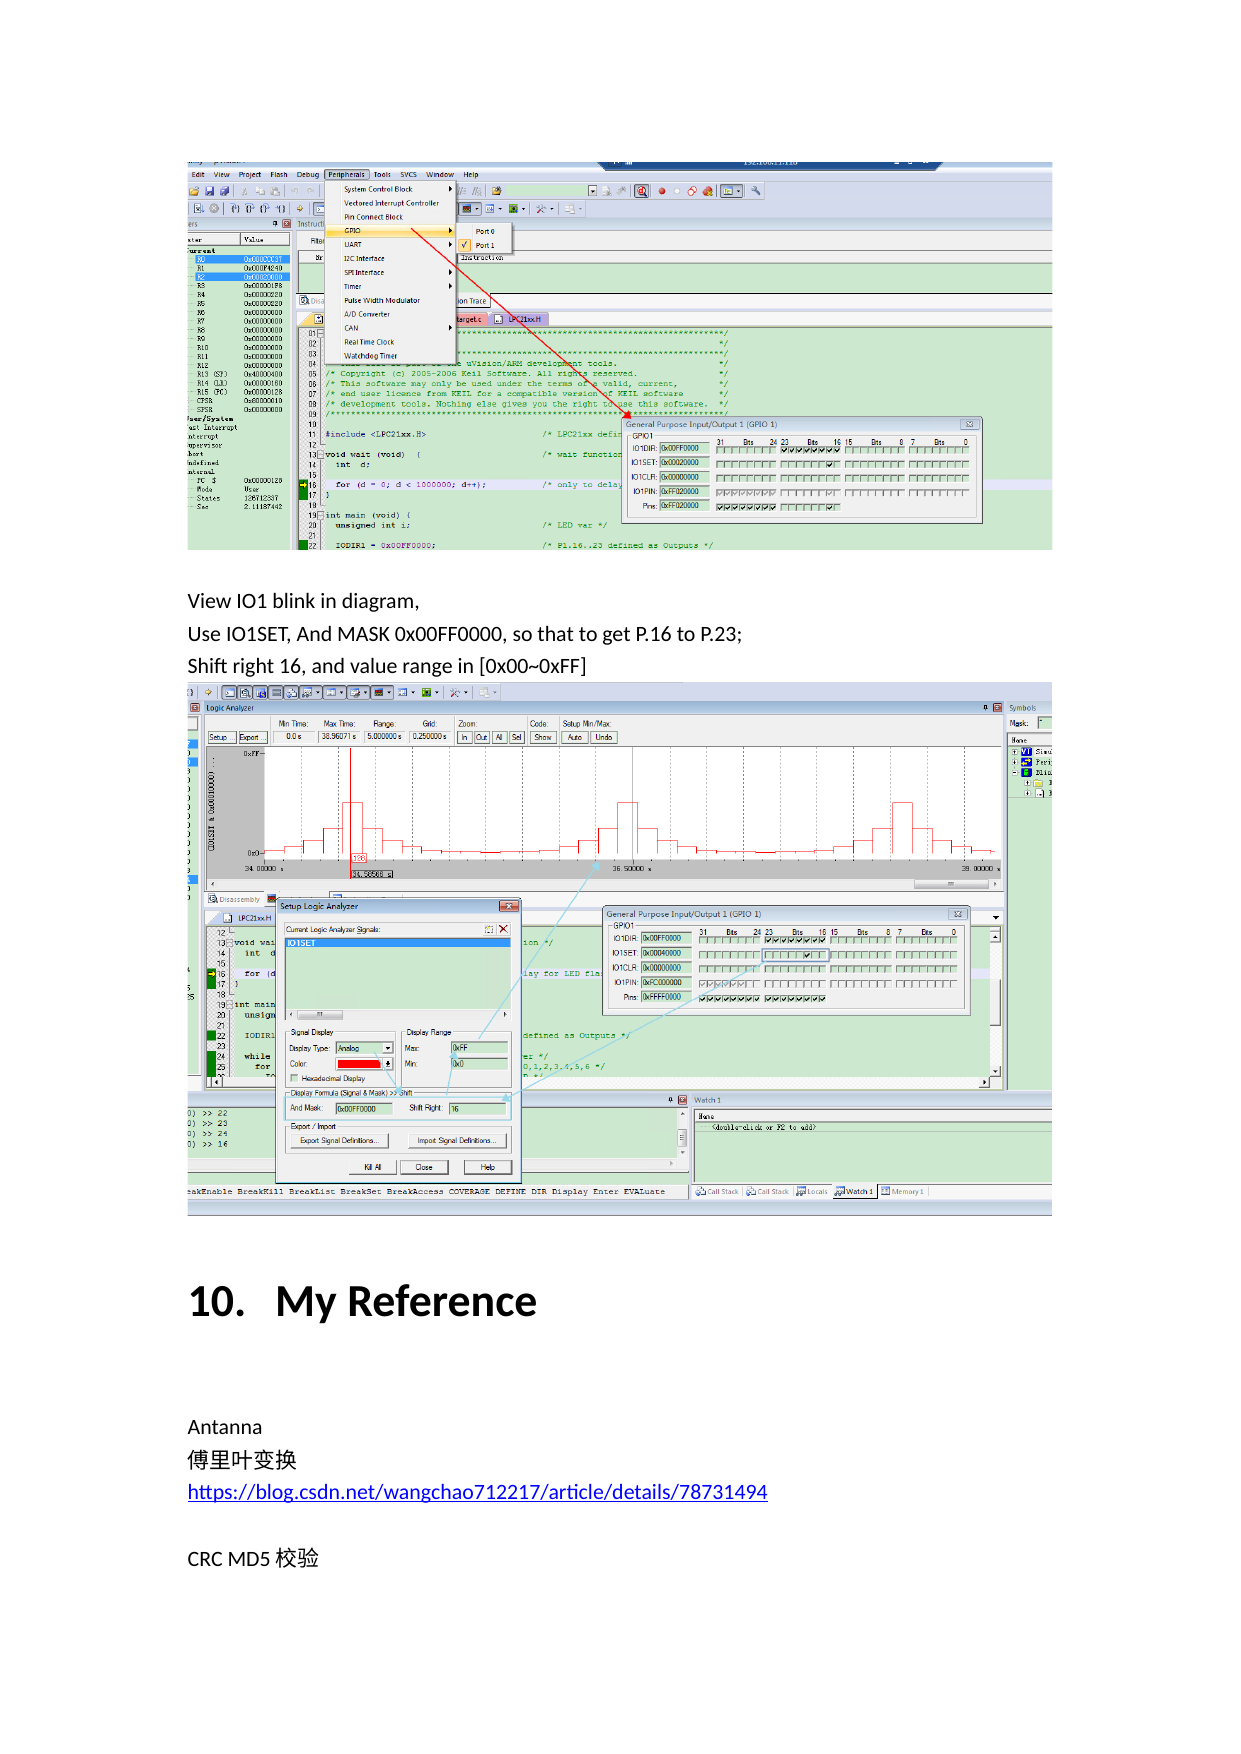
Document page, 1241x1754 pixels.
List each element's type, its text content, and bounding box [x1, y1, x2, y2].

text CRC MD5校验 [187, 1540, 1053, 1573]
picture [187, 162, 1053, 550]
text Use IO1SET, And MASK 0x00FF0000, so that to get P.16 to P.23; [187, 617, 1053, 649]
text View IO1 blink in diagram, [187, 584, 1053, 617]
subtitle My Reference [187, 1267, 1053, 1332]
text Antanna [187, 1410, 1053, 1443]
text Shift right 16, and value range in [0x00~0xFF] [187, 649, 1053, 682]
text 傅里叶变换 [187, 1443, 1053, 1475]
picture [187, 682, 1052, 1230]
text https://blog.csdn.net/wangchao712217/article/details/78731494 [187, 1475, 1053, 1508]
